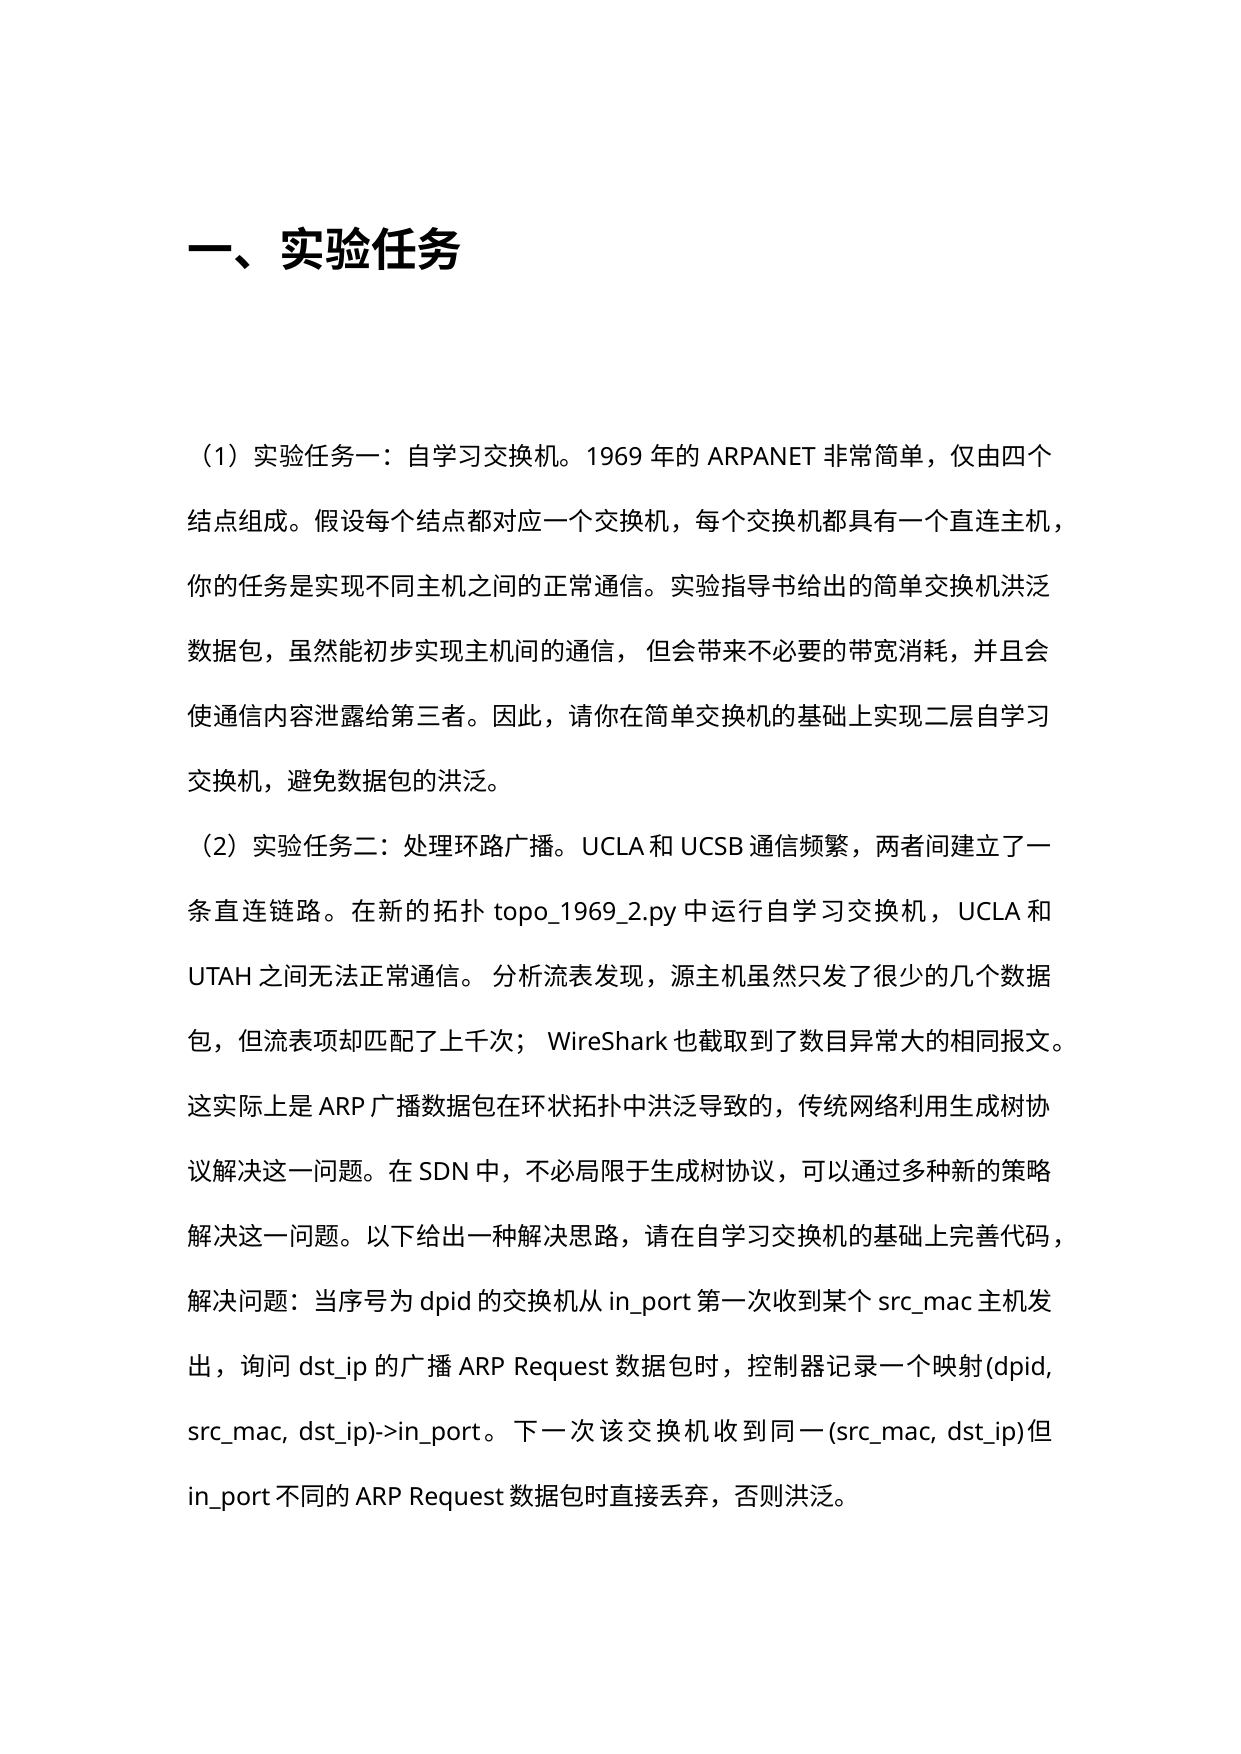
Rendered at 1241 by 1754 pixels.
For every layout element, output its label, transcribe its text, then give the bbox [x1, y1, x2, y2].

text （1）实验任务一：自学习交换机。1969 年的 ARPANET 非常简单，仅由四个结点组成。假设每个结点都对应一个交换机，每个交换机都具有一个直连主机，你的任务是实现不同主机之间的正常通信。实验指导书给出的简单交换机洪泛数据包，虽然能初步实现主机间的通信， 但会带来不必要的带宽消耗，并且会使通信内容泄露给第三者。因此，请你在简单交换机的基础上实现二层自学习交换机，避免数据包的洪泛。 [187, 422, 1053, 812]
subtitle 一、实验任务 [187, 197, 1053, 295]
text （2）实验任务二：处理环路广播。UCLA和UCSB通信频繁，两者间建立了一条直连链路。在新的拓扑topo_1969_2.py中运行自学习交换机，UCLA和UTAH之间无法正常通信。 分析流表发现，源主机虽然只发了很少的几个数据包，但流表项却匹配了上千次； WireShark也截取到了数目异常大的相同报文。这实际上是ARP广播数据包在环状拓扑中洪泛导致的，传统网络利用生成树协议解决这一问题。在SDN中，不必局限于生成树协议，可以通过多种新的策略解决这一问题。以下给出一种解决思路，请在自学习交换机的基础上完善代码，解决问题：当序号为dpid的交换机从in_port第一次收到某个src_mac主机发出，询问dst_ip的广播ARP Request数据包时，控制器记录一个映射(dpid, src_mac, dst_ip)->in_port。下一次该交换机收到同一(src_mac, dst_ip)但in_port不同的ARP Request数据包时直接丢弃，否则洪泛。 [187, 812, 1053, 1527]
